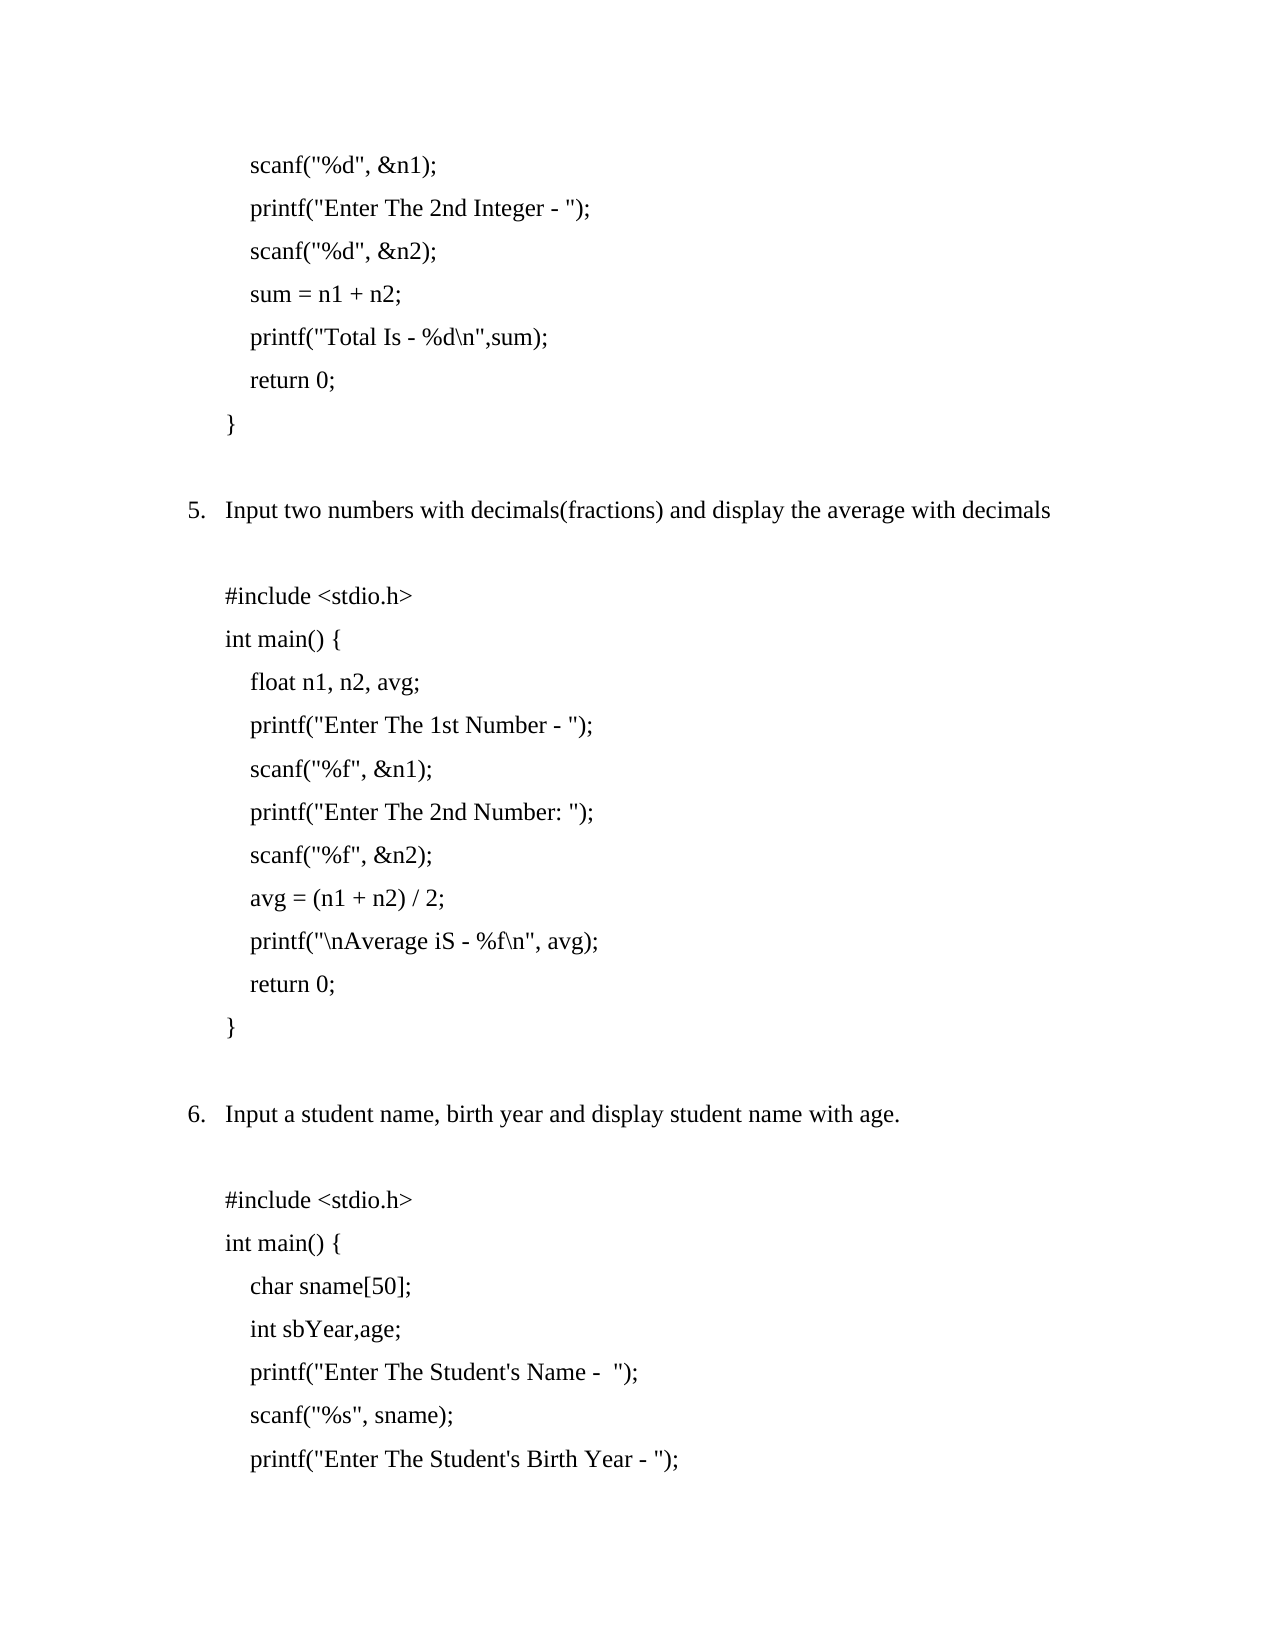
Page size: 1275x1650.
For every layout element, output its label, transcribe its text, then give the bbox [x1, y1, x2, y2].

text printf("Enter The 2nd Number: "); [225, 797, 1125, 826]
text int sbYear,age; [225, 1314, 1125, 1343]
text } [225, 409, 1125, 437]
text #include <stdio.h> [225, 581, 1125, 610]
text printf("Enter The Student's Name - "); [225, 1357, 1125, 1386]
text sum = n1 + n2; [225, 279, 1125, 308]
text scanf("%d", &n1); [225, 150, 1125, 179]
list Input a student name, birth year and display student name with age. [187, 1099, 1125, 1127]
list Input two numbers with decimals(fractions) and display the average with decimals [187, 495, 1125, 524]
text printf("\nAverage iS - %f\n", avg); [225, 926, 1125, 955]
text float n1, n2, avg; [225, 667, 1125, 696]
text scanf("%d", &n2); [225, 236, 1125, 265]
text return 0; [225, 969, 1125, 998]
text scanf("%f", &n1); [225, 754, 1125, 782]
text return 0; [225, 366, 1125, 394]
text scanf("%s", sname); [225, 1401, 1125, 1429]
text printf("Enter The 1st Number - "); [225, 711, 1125, 739]
text #include <stdio.h> [225, 1185, 1125, 1214]
text scanf("%f", &n2); [225, 840, 1125, 869]
text printf("Total Is - %d\n",sum); [225, 322, 1125, 351]
text } [225, 1012, 1125, 1041]
text printf("Enter The Student's Birth Year - "); [225, 1444, 1125, 1472]
text char sname[50]; [225, 1271, 1125, 1300]
text int main() { [225, 1228, 1125, 1257]
text avg = (n1 + n2) / 2; [225, 883, 1125, 912]
text int main() { [225, 624, 1125, 653]
text printf("Enter The 2nd Integer - "); [225, 193, 1125, 222]
